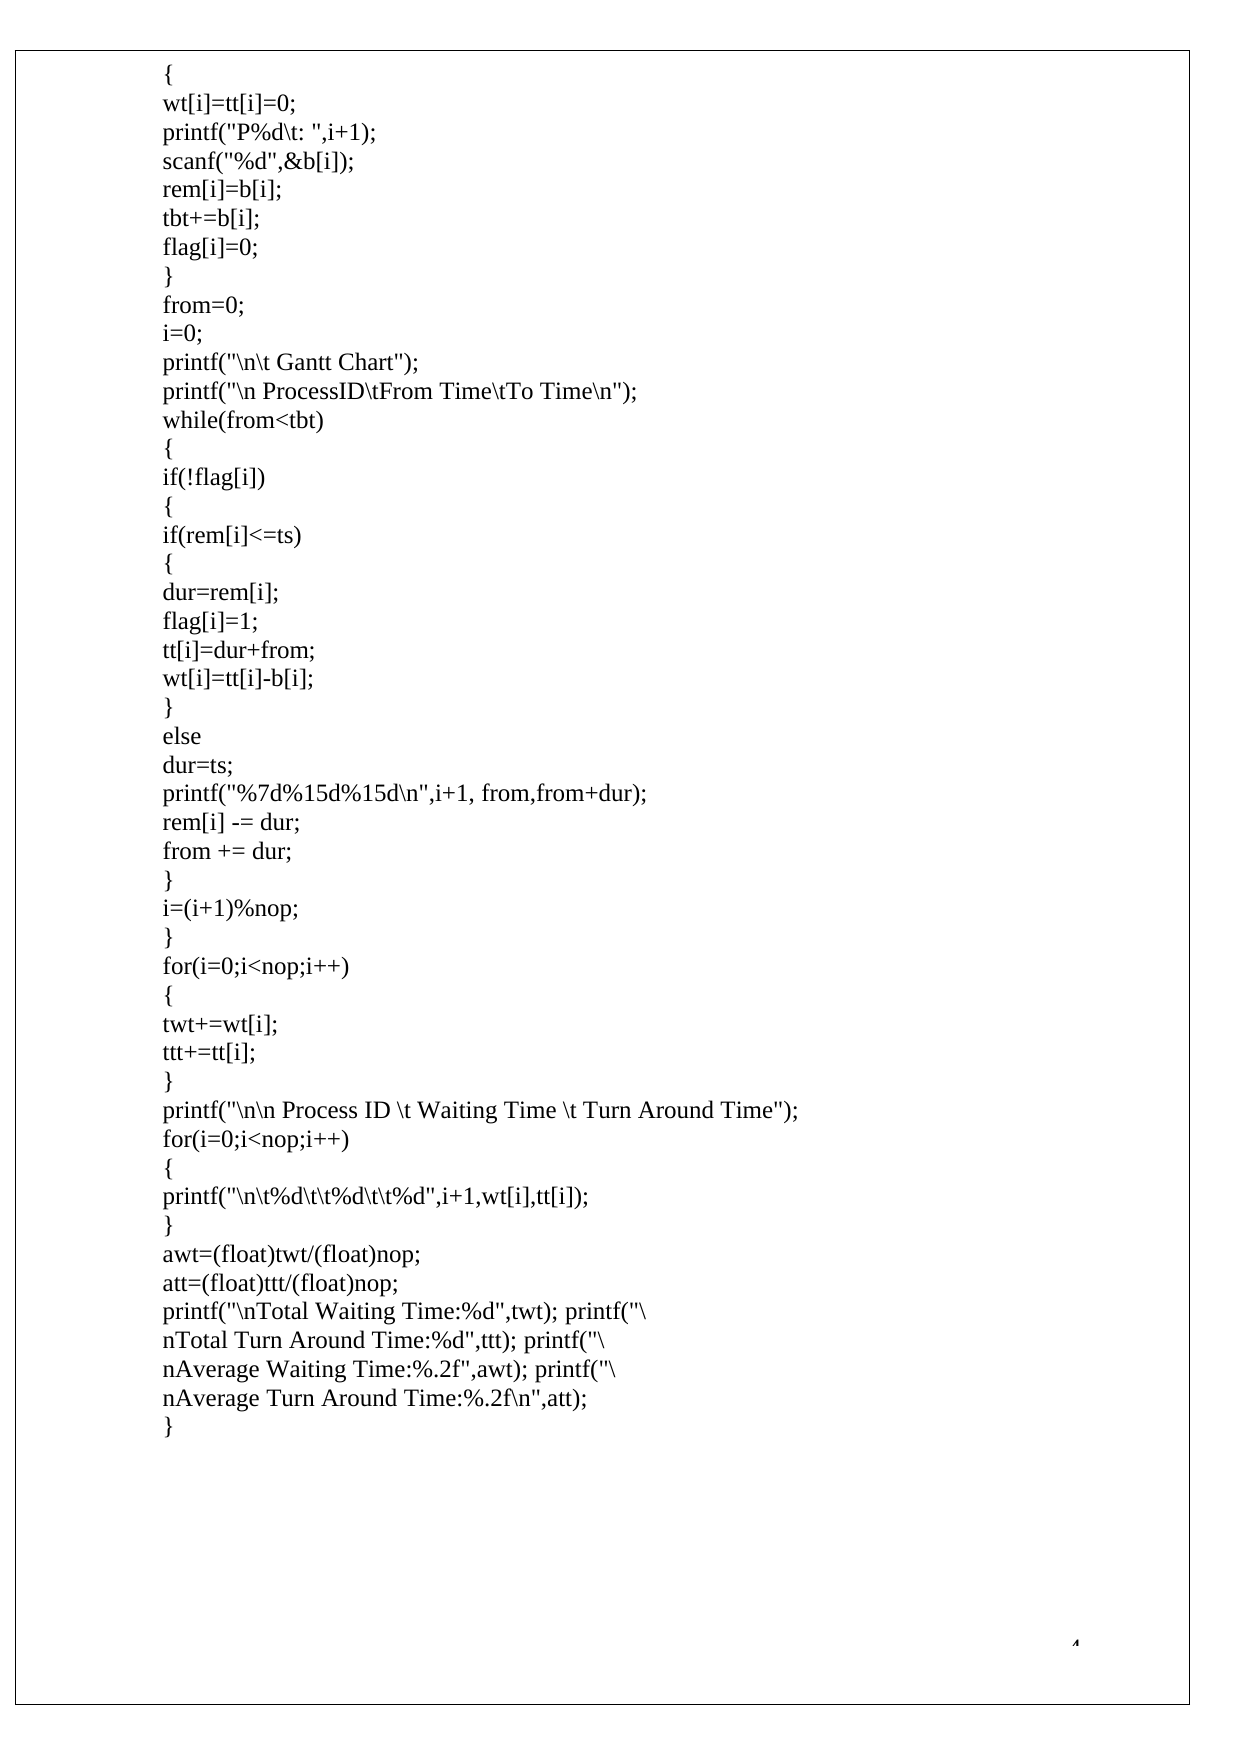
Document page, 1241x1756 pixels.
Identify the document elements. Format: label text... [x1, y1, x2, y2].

text if(!flag[i]) [162, 462, 1180, 491]
text } [162, 1066, 1180, 1095]
text if(rem[i]<=ts) [162, 520, 1180, 548]
text { [162, 548, 1180, 577]
text printf("\n\t Gantt Chart"); [162, 347, 1180, 376]
text printf("P%d\t: ",i+1); [162, 117, 1180, 146]
text { [162, 434, 1180, 462]
text { [162, 980, 1180, 1009]
text { [162, 59, 1180, 88]
text else dur=ts; [162, 721, 236, 778]
text } [162, 1210, 1180, 1239]
text printf("\n ProcessID\tFrom Time\tTo Time\n"); while(from<tbt) [162, 376, 640, 433]
text printf("\n\n Process ID \t Waiting Time \t Turn Around Time"); for(i=0;i<nop;i++) [162, 1095, 802, 1153]
text printf("\n\t%d\t\t%d\t\t%d",i+1,wt[i],tt[i]); [162, 1181, 1180, 1210]
text } [162, 865, 1180, 893]
text twt+=wt[i]; ttt+=tt[i]; [162, 1009, 281, 1066]
text from += dur; [162, 836, 1180, 865]
text { [162, 491, 1180, 520]
text } [162, 261, 1180, 290]
text wt[i]=tt[i]=0; [162, 88, 1180, 117]
text printf("\nTotal Waiting Time:%d",twt); printf("\nTotal Turn Around Time:%d",ttt); printf("\nAverage Waiting Time:%.2f",awt); printf("\nAverage Turn Around Time:%.2f\n",att); [162, 1296, 669, 1411]
text awt=(float)twt/(float)nop; att=(float)ttt/(float)nop; [162, 1239, 424, 1296]
text scanf("%d",&b[i]); rem[i]=b[i]; tbt+=b[i]; flag[i]=0; [162, 146, 357, 261]
text for(i=0;i<nop;i++) [162, 951, 1180, 980]
text } [162, 1411, 1180, 1440]
text from=0; i=0; [162, 290, 247, 347]
text { [162, 1153, 1180, 1181]
text dur=rem[i]; flag[i]=1; tt[i]=dur+from; wt[i]=tt[i]-b[i]; [162, 577, 318, 692]
text } [162, 692, 1180, 721]
text } [162, 922, 1180, 951]
text printf("%7d%15d%15d\n",i+1, from,from+dur); rem[i] -= dur; [162, 778, 648, 836]
text i=(i+1)%nop; [162, 893, 1180, 922]
